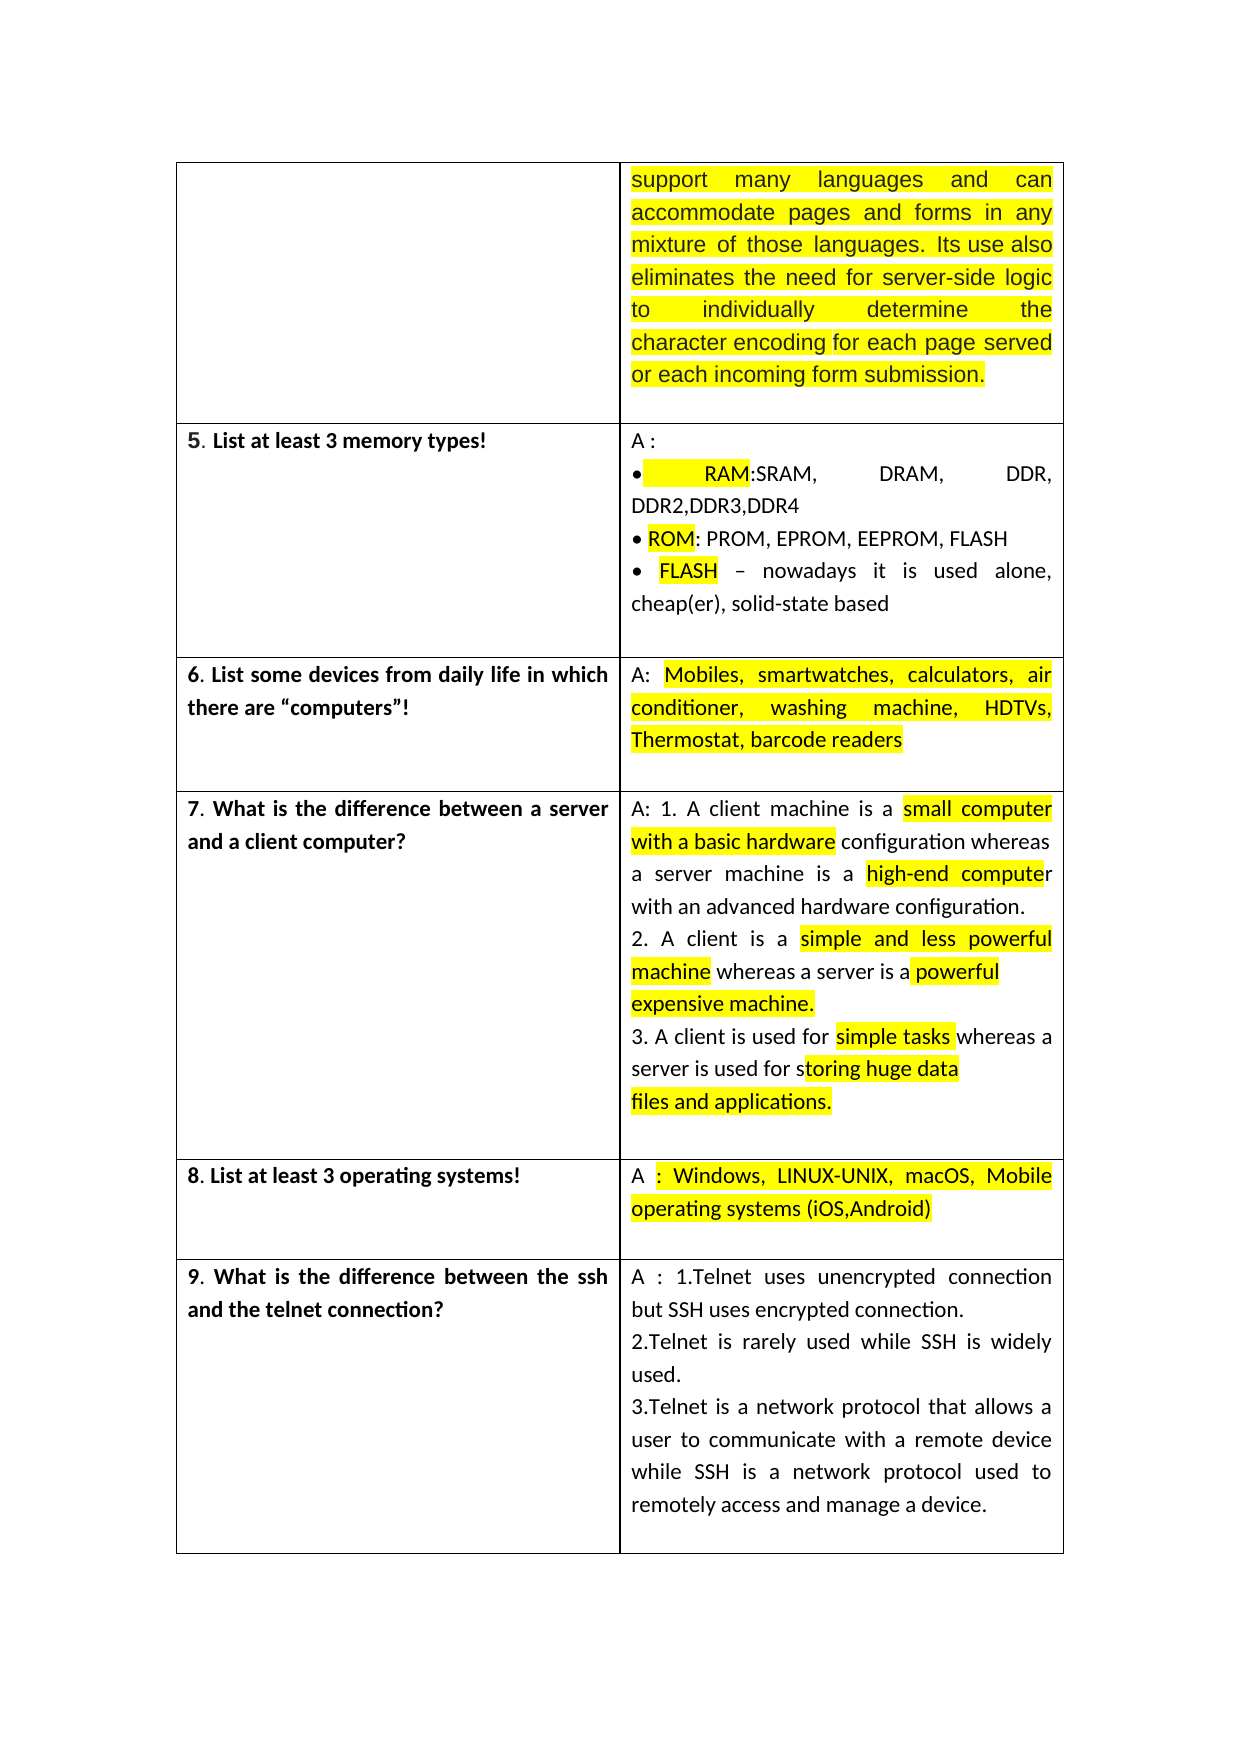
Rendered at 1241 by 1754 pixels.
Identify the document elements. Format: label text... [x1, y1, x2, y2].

table_cell A: Mobiles, smartwatches, calculators, air conditioner, washing machine, HDTVs, Thermostat, barcode readers [621, 658, 1063, 791]
table_cell 7. What is the difference between a server and a client computer? [177, 792, 619, 1158]
table_cell 9. What is the difference between the ssh and the telnet connection? [177, 1260, 619, 1553]
table_cell A: 1. A client machine is a small computer with a basic hardware configuration whereas a server machine is a high-end computer with an advanced hardware configuration. 2. A client is a simple and less powerful machine whereas a server is a powerful expensive machine. 3. A client is used for simple tasks whereas a server is used for storing huge data files and applications. [621, 792, 1063, 1158]
table_cell 6. List some devices from daily life in which there are “computers”! [177, 658, 619, 791]
table_cell 8. List at least 3 operating systems! [177, 1160, 619, 1259]
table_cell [177, 163, 619, 423]
table_cell A : • RAM:SRAM, DRAM, DDR, DDR2,DDR3,DDR4 • ROM: PROM, EPROM, EEPROM, FLASH • FLASH – nowadays it is used alone, cheap(er), solid-state based [621, 424, 1063, 657]
table_cell A : Windows, LINUX-UNIX, macOS, Mobile operating systems (iOS,Android) [621, 1160, 1063, 1259]
table_cell 5. List at least 3 memory types! [177, 424, 619, 657]
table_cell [621, 163, 1063, 423]
table_cell A : 1.Telnet uses unencrypted connection but SSH uses encrypted connection. 2.Telnet is rarely used while SSH is widely used. 3.Telnet is a network protocol that allows a user to communicate with a remote device while SSH is a network protocol used to remotely access and manage a device. [621, 1260, 1063, 1553]
